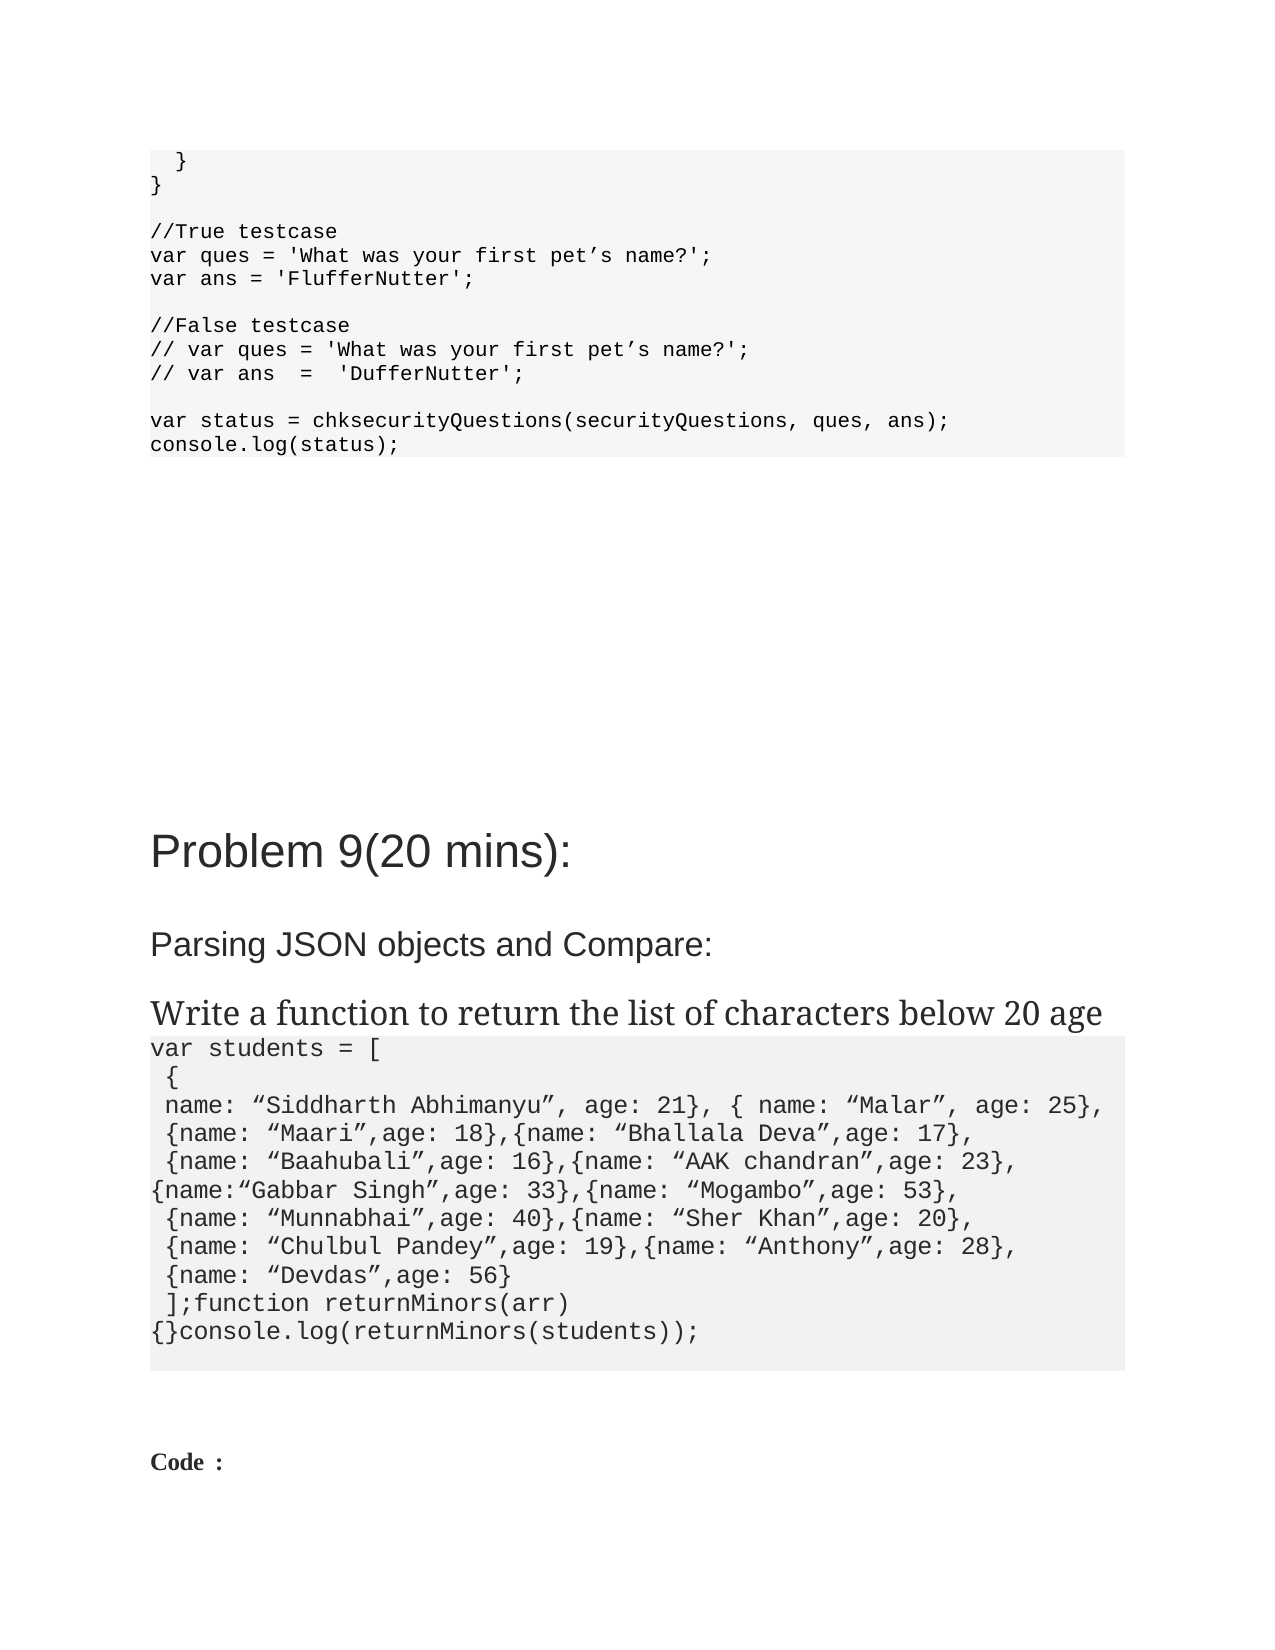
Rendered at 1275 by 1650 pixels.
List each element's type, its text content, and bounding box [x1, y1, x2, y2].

text } [150, 150, 1125, 174]
text var status = chksecurityQuestions(securityQuestions, ques, ans); [150, 410, 1125, 434]
text Write a function to return the list of characters below 20 age [150, 986, 1125, 1036]
subtitle Parsing JSON objects and Compare: [150, 920, 1125, 964]
text // var ques = 'What was your first pet’s name?'; [150, 339, 1125, 363]
text console.log(status); [150, 434, 1125, 457]
text } [150, 174, 1125, 197]
text var students = [ { name: “Siddharth Abhimanyu”, age: 21}, { name: “Malar”, age: 25}, {name: “Maari”,age: 18},{name: “Bhallala Deva”,age: 17}, {name: “Baahubali”,age: 16},{name: “AAK chandran”,age: 23}, {name:“Gabbar Singh”,age: 33},{name: “Mogambo”,age: 53}, {name: “Munnabhai”,age: 40},{name: “Sher Khan”,age: 20}, {name: “Chulbul Pandey”,age: 19},{name: “Anthony”,age: 28}, {name: “Devdas”,age: 56} ];function returnMinors(arr) {}console.log(returnMinors(students)); [150, 1036, 1125, 1347]
text var ans = 'FlufferNutter'; [150, 268, 1125, 292]
text var ques = 'What was your first pet’s name?'; [150, 244, 1125, 268]
subtitle Problem 9(20 mins): [150, 821, 1125, 877]
text //True testcase [150, 221, 1125, 244]
subtitle Code : [150, 1420, 1125, 1476]
text // var ans = 'DufferNutter'; [150, 363, 1125, 386]
text //False testcase [150, 316, 1125, 339]
